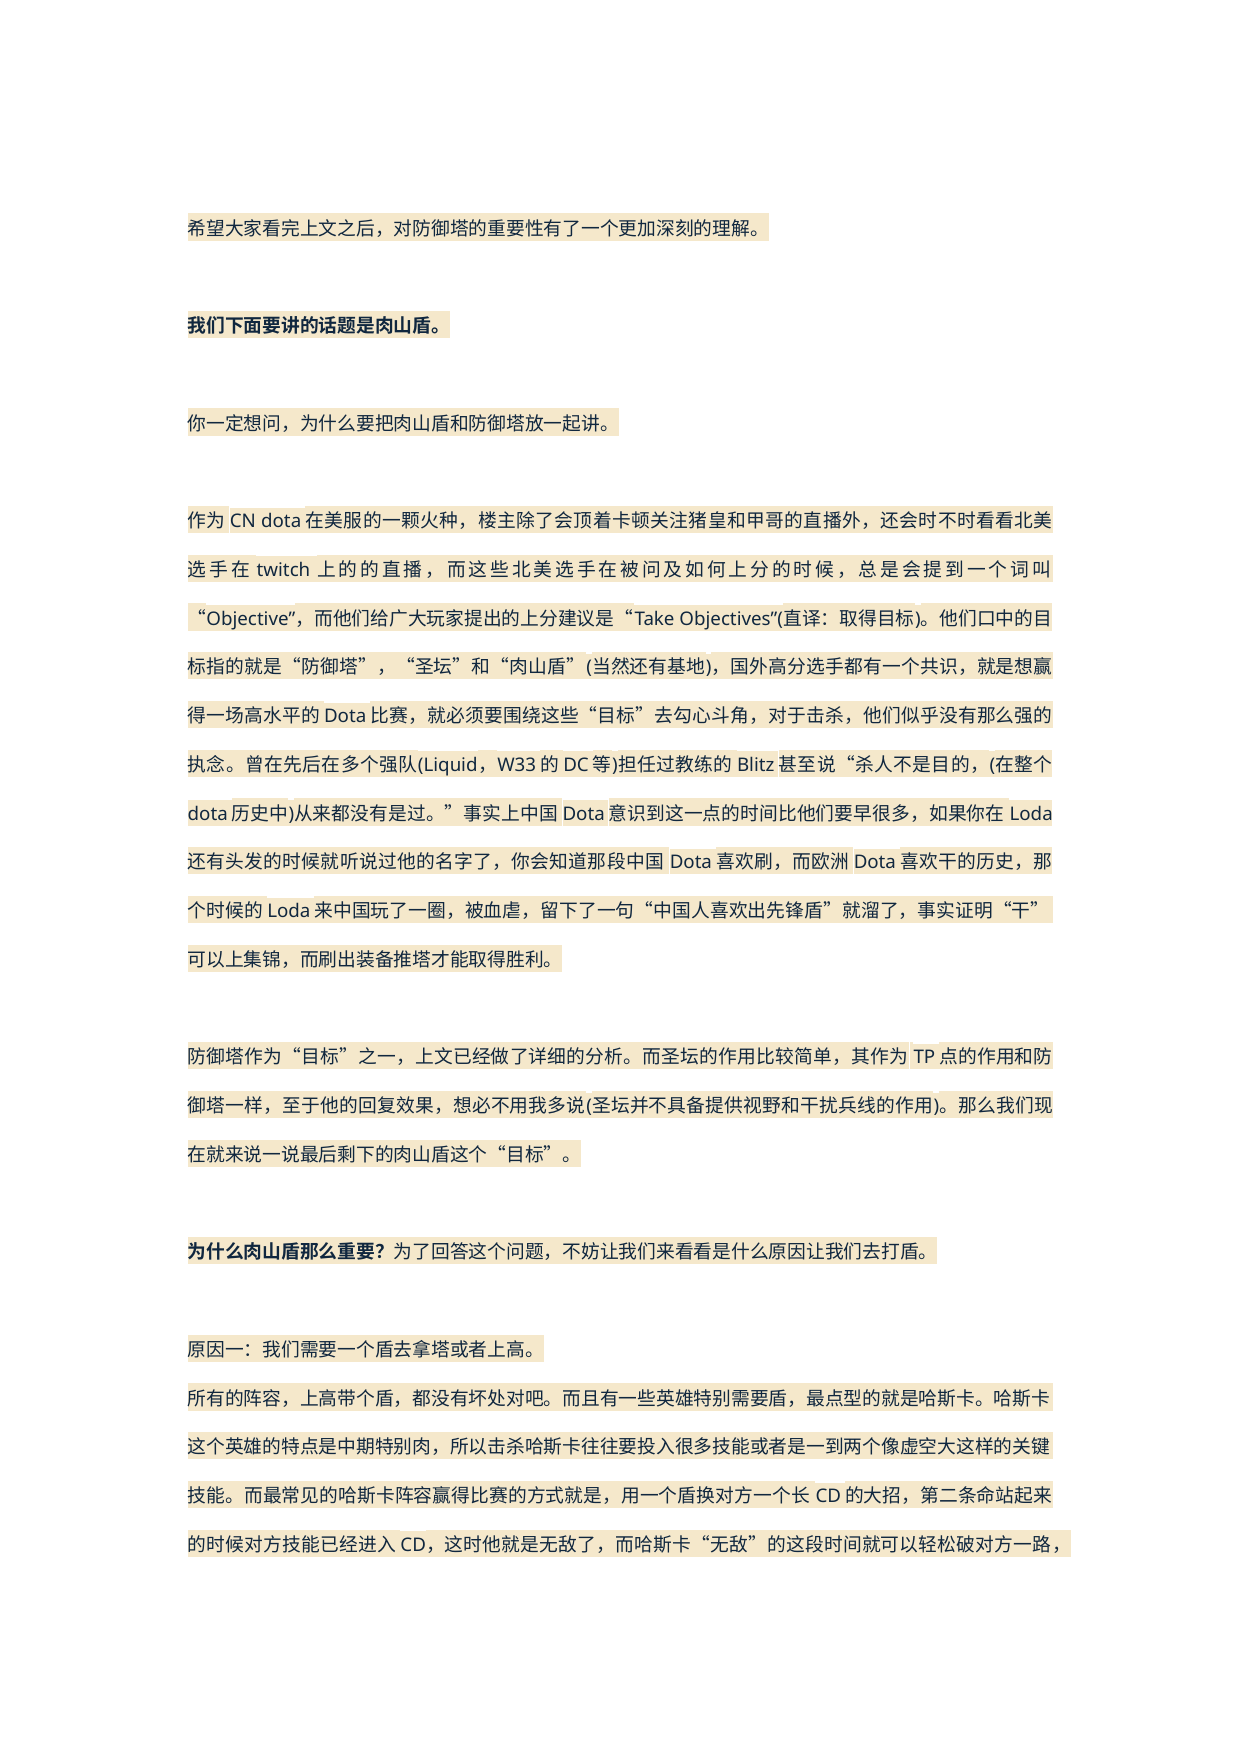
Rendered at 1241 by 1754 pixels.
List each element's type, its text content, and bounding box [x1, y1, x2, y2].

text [187, 1106, 1053, 1559]
